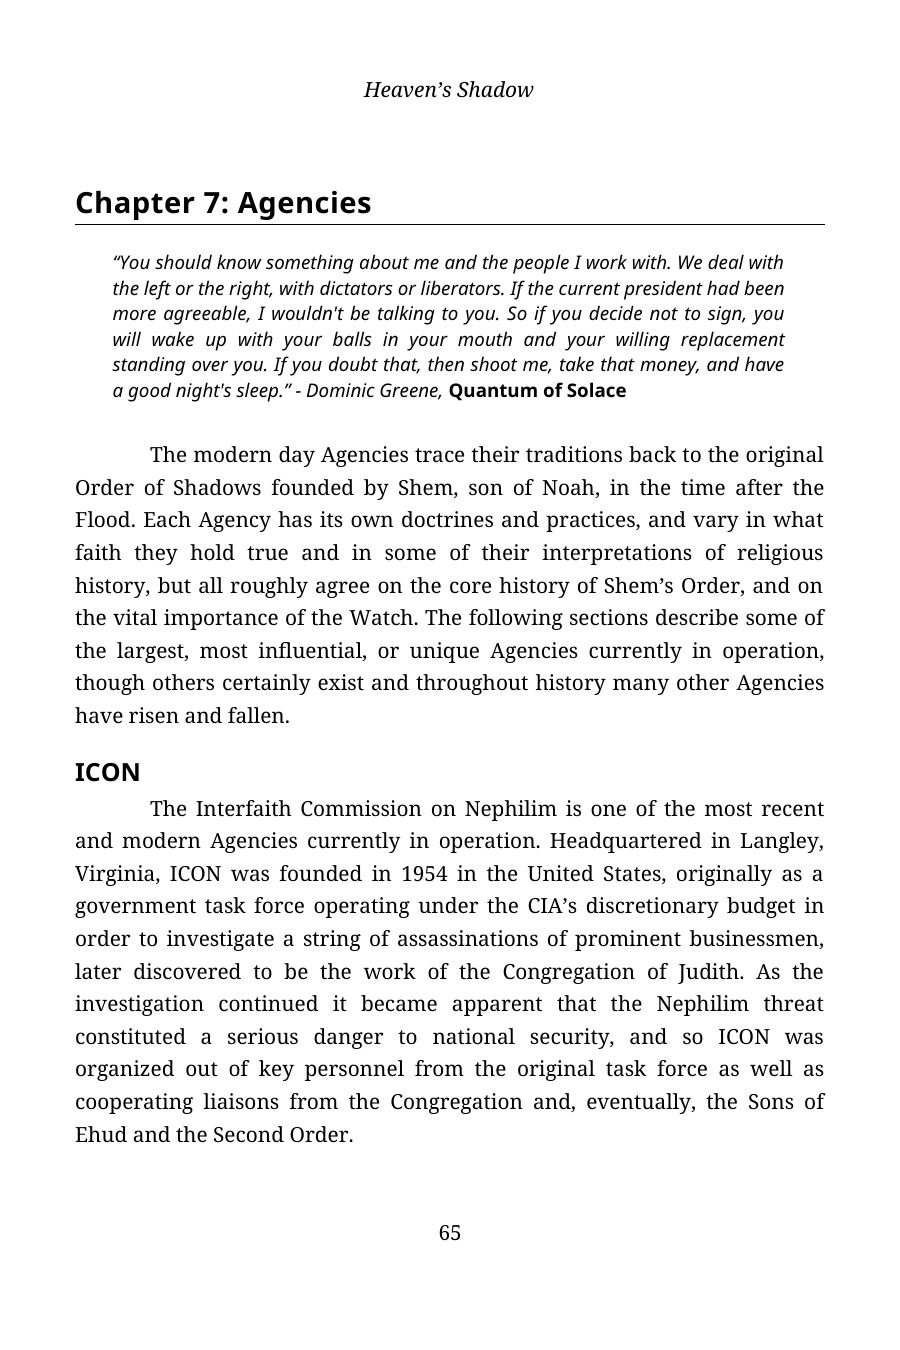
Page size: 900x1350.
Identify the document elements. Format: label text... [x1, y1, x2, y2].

subtitle Chapter 7: Agencies [75, 182, 825, 224]
text “You should know something about me and the people I work with. We deal with the left or the right, with dictators or liberators. If the current president had been more agreeable, I wouldn't be talking to you. So if you decide not to sign, you will wake up with your balls in your mouth and your willing replacement standing over you. If you doubt that, then shoot me, take that money, and have a good night's sleep.” - Dominic Greene, Quantum of Solace [112, 250, 787, 403]
subtitle ICON [75, 754, 825, 789]
text The modern day Agencies trace their traditions back to the original Order of Shadows founded by Shem, son of Noah, in the time after the Flood. Each Agency has its own doctrines and practices, and vary in what faith they hold true and in some of their interpretations of religious history, but all roughly agree on the core history of Shem’s Order, and on the vital importance of the Watch. The following sections describe some of the largest, most influential, or unique Agencies currently in operation, though others certainly exist and throughout history many other Agencies have risen and fallen. [75, 440, 825, 729]
text The Interfaith Commission on Nephilim is one of the most recent and modern Agencies currently in operation. Headquartered in Langley, Virginia, ICON was founded in 1954 in the United States, originally as a government task force operating under the CIA’s discretionary budget in order to investigate a string of assassinations of prominent businessmen, later discovered to be the work of the Congregation of Judith. As the investigation continued it became apparent that the Nephilim threat constituted a serious danger to national security, and so ICON was organized out of key personnel from the original task force as well as cooperating liaisons from the Congregation and, eventually, the Sons of Ehud and the Second Order. [75, 794, 825, 1148]
